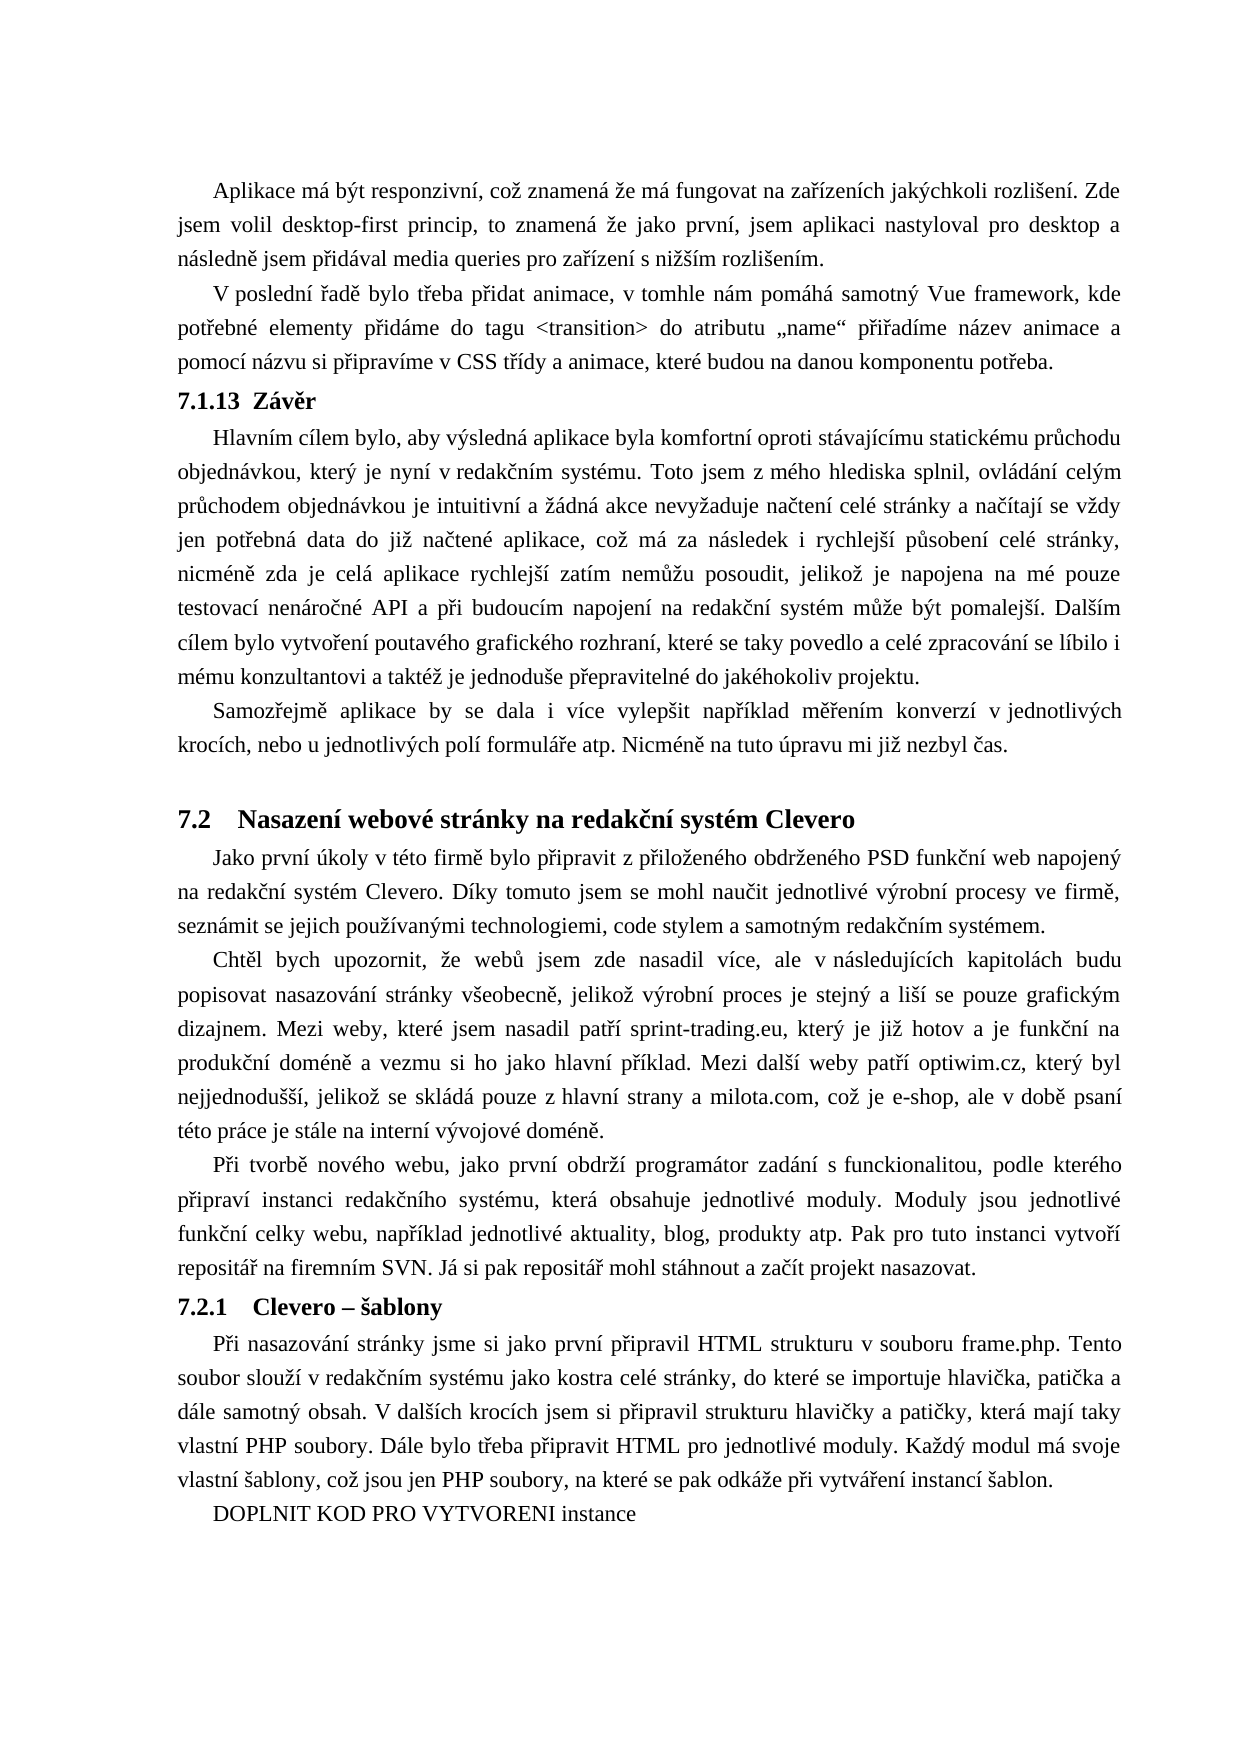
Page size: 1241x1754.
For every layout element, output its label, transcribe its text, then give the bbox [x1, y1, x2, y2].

text DOPLNIT KOD PRO VYTVORENI instance [177, 1501, 1122, 1527]
text Hlavním cílem bylo, aby výsledná aplikace byla komfortní oproti stávajícímu statickému průchodu objednávkou, který je nyní v redakčním systému. Toto jsem z mého hlediska splnil, ovládání celým průchodem objednávkou je intuitivní a žádná akce nevyžaduje načtení celé stránky a načítají se vždy jen potřebná data do již načtené aplikace, což má za následek i rychlejší působení celé stránky, nicméně zda je celá aplikace rychlejší zatím nemůžu posoudit, jelikož je napojena na mé pouze testovací nenáročné API a při budoucím napojení na redakční systém může být pomalejší. Dalším cílem bylo vytvoření poutavého grafického rozhraní, které se taky povedlo a celé zpracování se líbilo i mému konzultantovi a taktéž je jednoduše přepravitelné do jakéhokoliv projektu. [177, 424, 1122, 689]
subtitle Nasazení webové stránky na redakční systém Clevero [177, 804, 1122, 835]
text Jako první úkoly v této firmě bylo připravit z přiloženého obdrženého PSD funkční web napojený na redakční systém Clevero. Díky tomuto jsem se mohl naučit jednotlivé výrobní procesy ve firmě, seznámit se jejich používanými technologiemi, code stylem a samotným redakčním systémem. [177, 844, 1122, 939]
subtitle Clevero – šablony [177, 1292, 1122, 1321]
text V poslední řadě bylo třeba přidat animace, v tomhle nám pomáhá samotný Vue framework, kde potřebné elementy přidáme do tagu <transition> do atributu „name“ přiřadíme název animace a pomocí názvu si připravíme v CSS třídy a animace, které budou na danou komponentu potřeba. [177, 280, 1122, 374]
text Samozřejmě aplikace by se dala i více vylepšit například měřením konverzí v jednotlivých krocích, nebo u jednotlivých polí formuláře atp. Nicméně na tuto úpravu mi již nezbyl čas. [177, 697, 1122, 757]
subtitle Závěr [177, 386, 1122, 415]
text Chtěl bych upozornit, že webů jsem zde nasadil více, ale v následujících kapitolách budu popisovat nasazování stránky všeobecně, jelikož výrobní proces je stejný a liší se pouze grafickým dizajnem. Mezi weby, které jsem nasadil patří sprint-trading.eu, který je již hotov a je funkční na produkční doméně a vezmu si ho jako hlavní příklad. Mezi další weby patří optiwim.cz, který byl nejjednodušší, jelikož se skládá pouze z hlavní strany a milota.com, což je e-shop, ale v době psaní této práce je stále na interní vývojové doméně. [177, 947, 1122, 1144]
text Při tvorbě nového webu, jako první obdrží programátor zadání s funckionalitou, podle kterého připraví instanci redakčního systému, která obsahuje jednotlivé moduly. Moduly jsou jednotlivé funkční celky webu, například jednotlivé aktuality, blog, produkty atp. Pak pro tuto instanci vytvoří repositář na firemním SVN. Já si pak repositář mohl stáhnout a začít projekt nasazovat. [177, 1152, 1122, 1280]
text Při nasazování stránky jsme si jako první připravil HTML strukturu v souboru frame.php. Tento soubor slouží v redakčním systému jako kostra celé stránky, do které se importuje hlavička, patička a dále samotný obsah. V dalších krocích jsem si připravil strukturu hlavičky a patičky, která mají taky vlastní PHP soubory. Dále bylo třeba připravit HTML pro jednotlivé moduly. Každý modul má svoje vlastní šablony, což jsou jen PHP soubory, na které se pak odkáže při vytváření instancí šablon. [177, 1330, 1122, 1493]
text Aplikace má být responzivní, což znamená že má fungovat na zařízeních jakýchkoli rozlišení. Zde jsem volil desktop-first princip, to znamená že jako první, jsem aplikaci nastyloval pro desktop a následně jsem přidával media queries pro zařízení s nižším rozlišením. [177, 177, 1122, 272]
